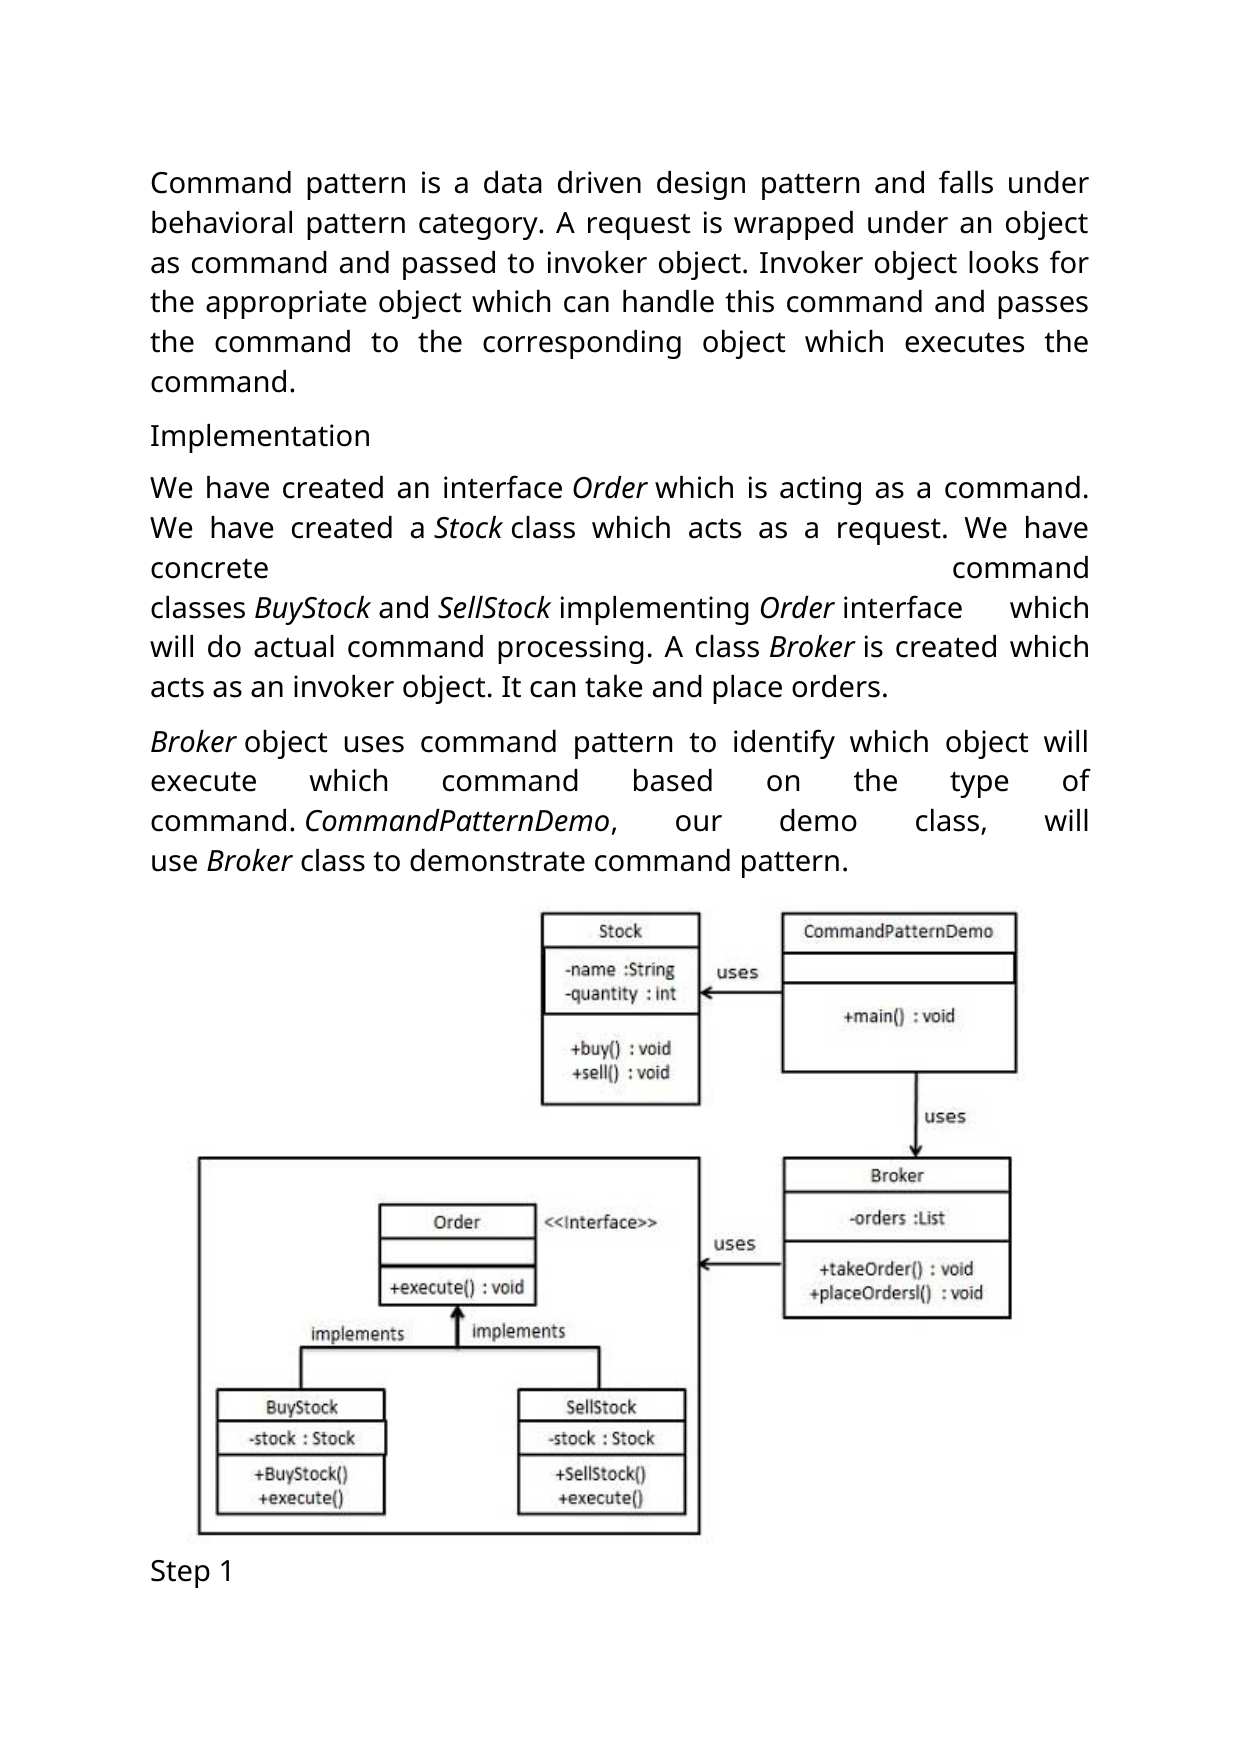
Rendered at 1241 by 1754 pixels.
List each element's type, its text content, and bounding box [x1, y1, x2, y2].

text Command pattern is a data driven design pattern and falls under behavioral pattern category. A request is wrapped under an object as command and passed to invoker object. Invoker object looks for the appropriate object which can handle this command and passes the command to the corresponding object which executes the command. [150, 162, 1090, 401]
text Broker object uses command pattern to identify which object will execute which command based on the type of command. CommandPatternDemo, our demo class, will use Broker class to demonstrate command pattern. [150, 721, 1090, 880]
text Implementation [150, 416, 1090, 455]
text Step 1 [150, 1551, 1090, 1590]
text We have created an interface Order which is acting as a command. We have created a Stock class which acts as a request. We have concrete command classes BuyStock and SellStock implementing Order interface which will do actual command processing. A class Broker is created which acts as an invoker object. It can take and place orders. [150, 468, 1090, 706]
picture [150, 894, 1026, 1551]
